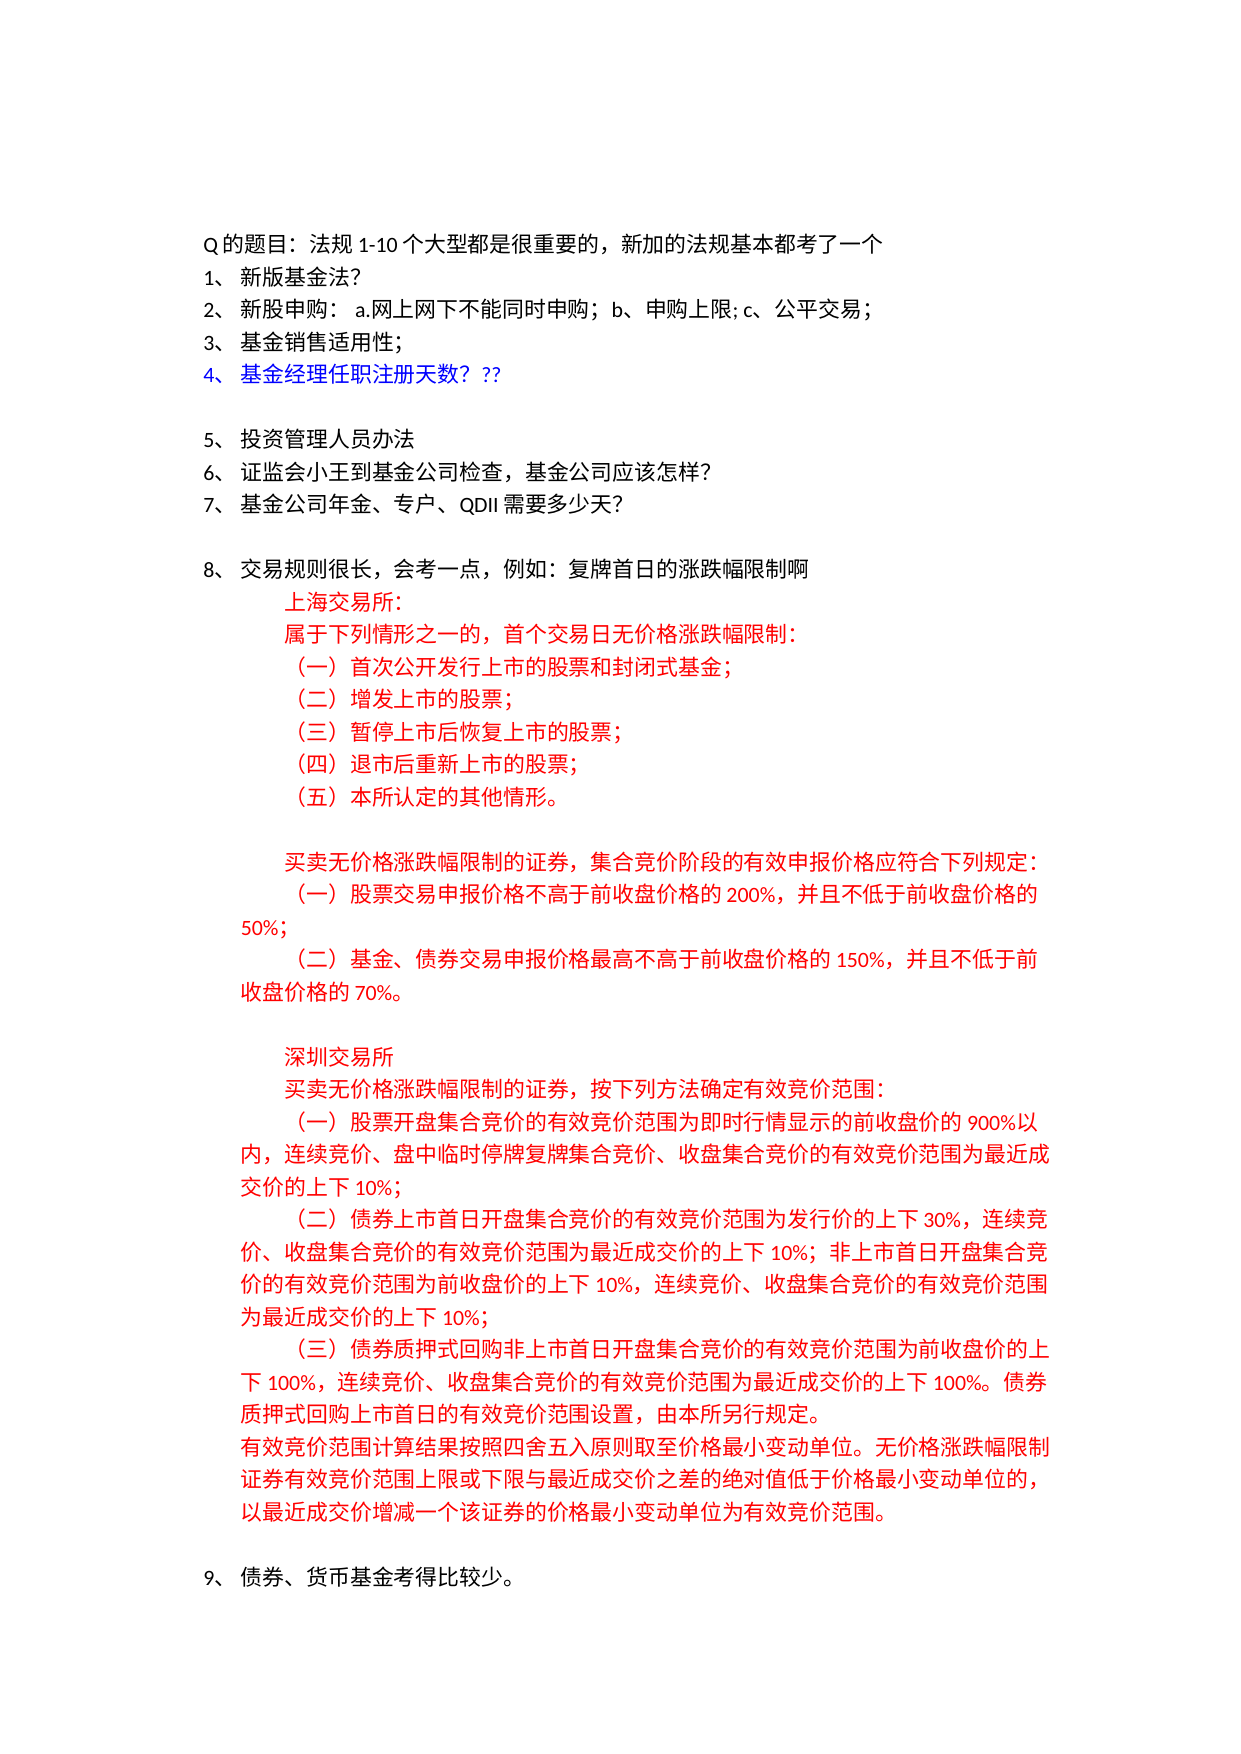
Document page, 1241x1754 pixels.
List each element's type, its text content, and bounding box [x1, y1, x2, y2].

list （五）本所认定的其他情形。 [241, 779, 1053, 812]
list （四）退市后重新上市的股票； [241, 747, 1053, 779]
list （三）债券质押式回购非上市首日开盘集合竞价的有效竞价范围为前收盘价的上下100%，连续竞价、收盘集合竞价的有效竞价范围为最近成交价的上下100%。债券质押式回购上市首日的有效竞价范围设置，由本所另行规定。 [241, 1332, 1053, 1429]
list （二）基金、债券交易申报价格最高不高于前收盘价格的150%，并且不低于前收盘价格的70%。 [241, 942, 1053, 1007]
list 买卖无价格涨跌幅限制的证券，按下列方法确定有效竞价范围： [241, 1072, 1053, 1104]
list 上海交易所： [241, 584, 1053, 617]
list （一）股票交易申报价格不高于前收盘价格的200%，并且不低于前收盘价格的50%； [241, 877, 1053, 942]
list 深圳交易所 [241, 1039, 1053, 1072]
list 基金公司年金、专户、QDII需要多少天？ [203, 487, 1053, 519]
list （二）债券上市首日开盘集合竞价的有效竞价范围为发行价的上下30%，连续竞价、收盘集合竞价的有效竞价范围为最近成交价的上下10%；非上市首日开盘集合竞价的有效竞价范围为前收盘价的上下10%，连续竞价、收盘集合竞价的有效竞价范围为最近成交价的上下10%； [241, 1202, 1053, 1332]
list 新股申购： a.网上网下不能同时申购；b、申购上限; c、公平交易； [203, 292, 1053, 324]
list Q的题目：法规1-10个大型都是很重要的，新加的法规基本都考了一个 [203, 227, 1053, 259]
list 属于下列情形之一的，首个交易日无价格涨跌幅限制： [241, 617, 1053, 649]
list 交易规则很长，会考一点，例如：复牌首日的涨跌幅限制啊 [203, 552, 1053, 584]
list （一）股票开盘集合竞价的有效竞价范围为即时行情显示的前收盘价的900%以内，连续竞价、盘中临时停牌复牌集合竞价、收盘集合竞价的有效竞价范围为最近成交价的上下10%； [241, 1104, 1053, 1202]
list 投资管理人员办法 [203, 422, 1053, 454]
list 债券、货币基金考得比较少。 [203, 1559, 1053, 1592]
list （一）首次公开发行上市的股票和封闭式基金； [241, 649, 1053, 682]
list 有效竞价范围计算结果按照四舍五入原则取至价格最小变动单位。无价格涨跌幅限制证券有效竞价范围上限或下限与最近成交价之差的绝对值低于价格最小变动单位的，以最近成交价增减一个该证券的价格最小变动单位为有效竞价范围。 [241, 1429, 1053, 1527]
list 买卖无价格涨跌幅限制的证券，集合竞价阶段的有效申报价格应符合下列规定： [241, 844, 1053, 877]
list 证监会小王到基金公司检查，基金公司应该怎样？ [203, 454, 1053, 487]
list （三）暂停上市后恢复上市的股票； [241, 714, 1053, 747]
list 新版基金法？ [203, 259, 1053, 292]
list 基金经理任职注册天数？?? [203, 357, 1053, 389]
list 基金销售适用性； [203, 324, 1053, 357]
list （二）增发上市的股票； [241, 682, 1053, 714]
